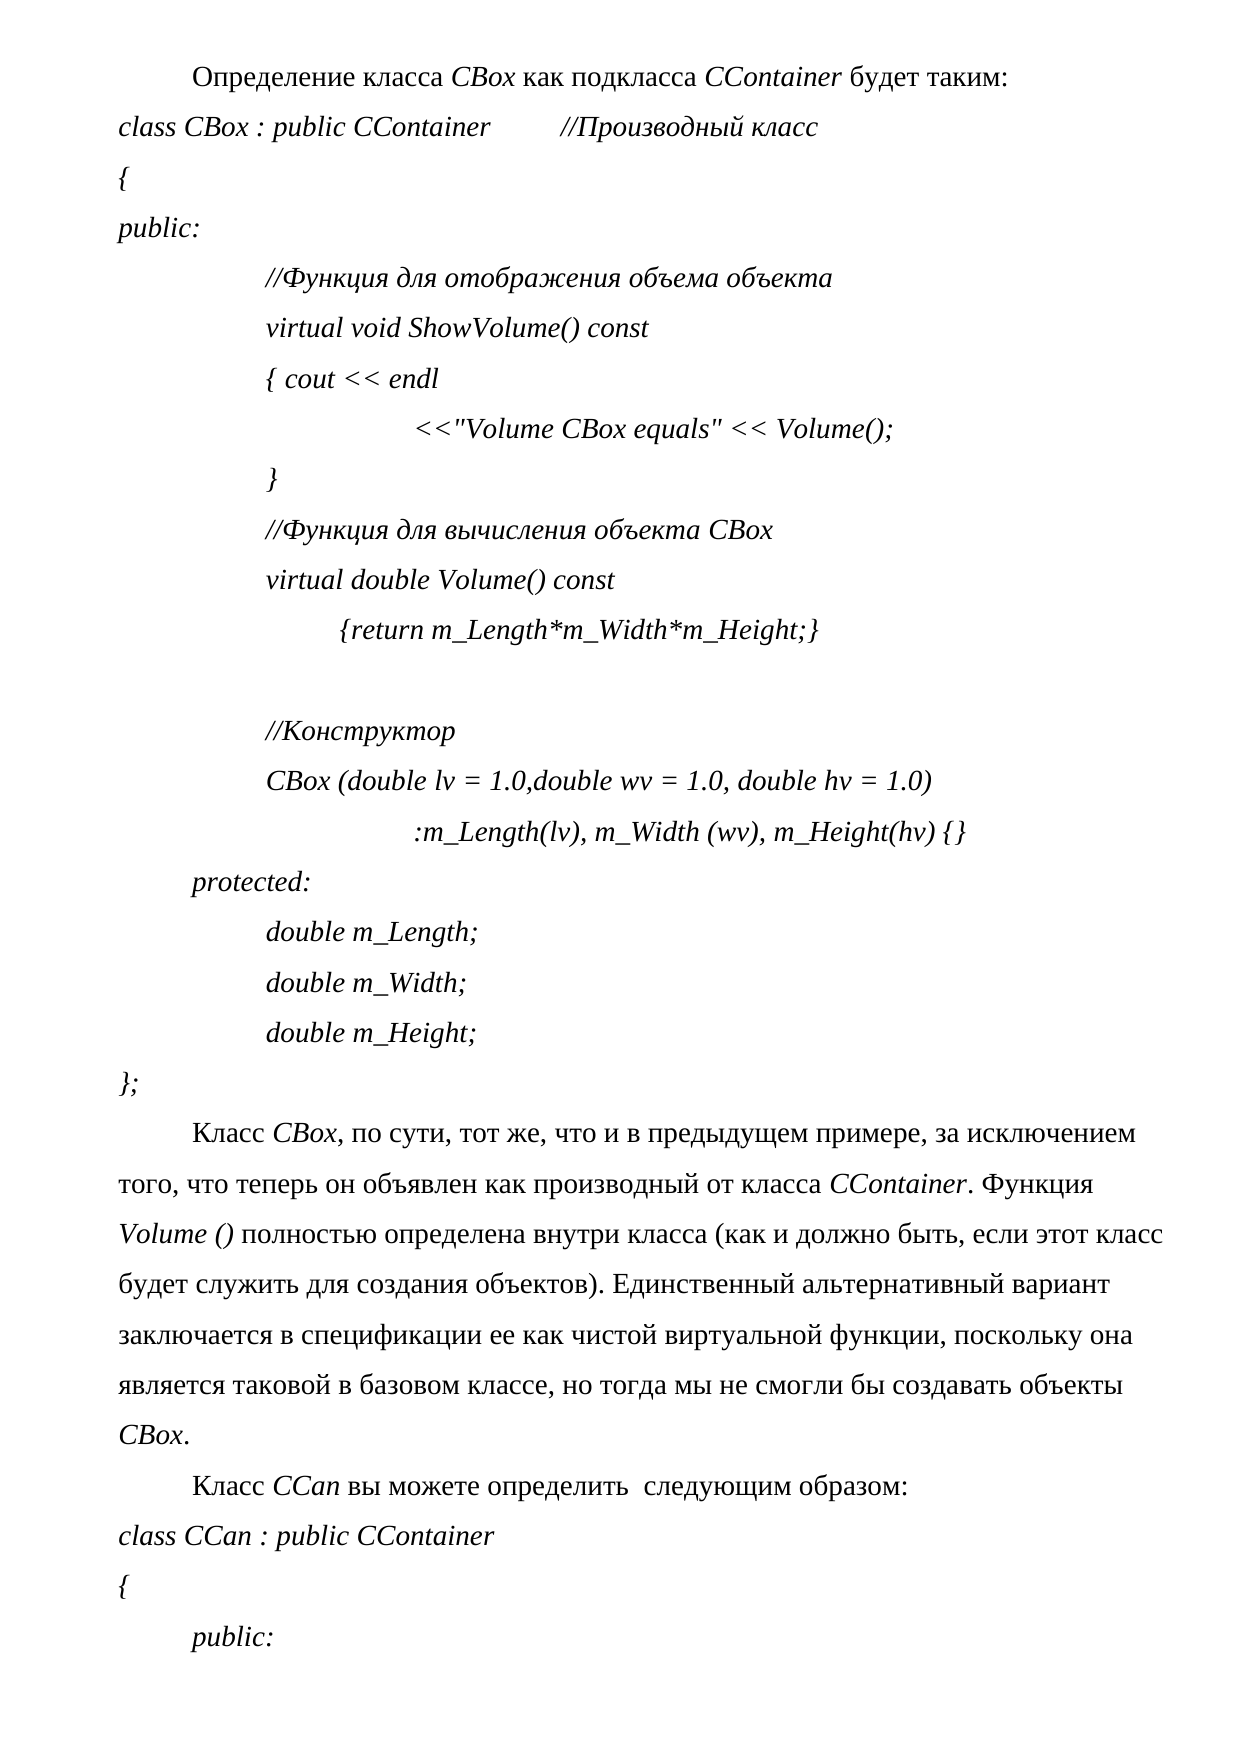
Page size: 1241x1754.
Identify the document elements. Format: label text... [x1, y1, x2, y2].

text protected: [118, 864, 1181, 898]
text }; [118, 1065, 1181, 1099]
text double m_Height; [118, 1015, 1181, 1048]
text double m_Width; [118, 965, 1181, 998]
text { cout << endl [118, 361, 1181, 394]
text //Конструктор [118, 713, 1181, 747]
text virtual void ShowVolume() const [118, 311, 1181, 344]
text Класс ССаn вы можете определить следующим образом: [118, 1468, 1181, 1501]
text class CCan : public CContainer [118, 1518, 1181, 1552]
text } [118, 462, 1181, 495]
text CBox (double lv = 1.0,double wv = 1.0, double hv = 1.0) [118, 763, 1181, 797]
text :m_Length(lv), m_Width (wv), m_Height(hv) {} [118, 814, 1181, 847]
text public: [118, 1619, 1181, 1652]
text {return m_Length*m_Width*m_Height;} [118, 612, 1181, 646]
text //Функция для вычисления объекта CBox [118, 512, 1181, 545]
text public: [118, 210, 1181, 243]
text <<"Volume CBox equals" << Volume(); [118, 411, 1181, 445]
text Определение класса СВох как подкласса CContainer будет таким: [118, 59, 1181, 93]
text { [118, 1568, 1181, 1602]
text //Функция для отображения объема объекта [118, 260, 1181, 294]
text double m_Length; [118, 914, 1181, 948]
text class CBox : public CContainer //Производный класс [118, 109, 1181, 143]
text Класс СВох, по сути, тот же, что и в предыдущем примере, за исключением того, что теперь он объявлен как производный от класса CContainer. Функция Volume () полностью определена внутри класса (как и должно быть, если этот класс будет служить для создания объектов). Единственный альтернативный вариант заключается в спецификации ее как чистой виртуальной функции, поскольку она является таковой в базовом классе, но тогда мы не смогли бы создавать объекты СВох. [118, 1116, 1181, 1451]
text virtual double Volume() const [118, 562, 1181, 596]
text { [118, 160, 1181, 193]
